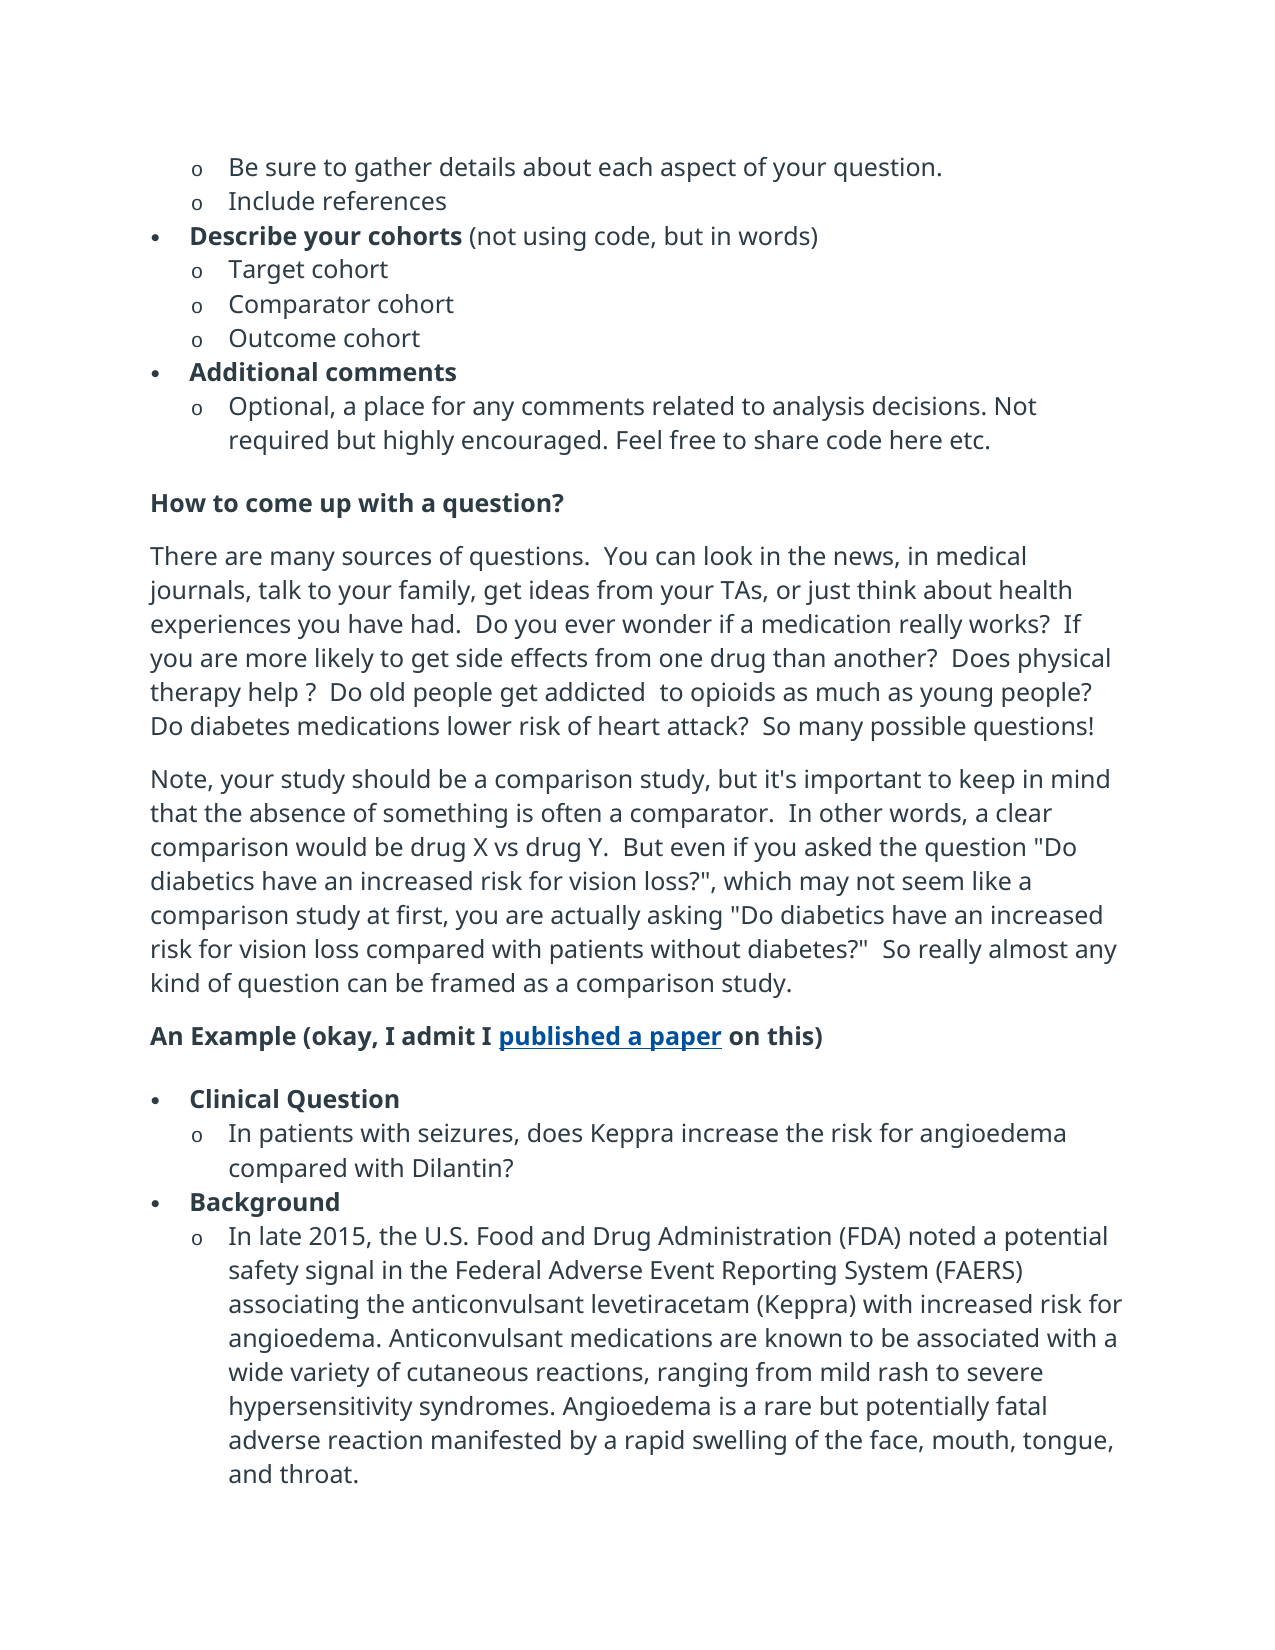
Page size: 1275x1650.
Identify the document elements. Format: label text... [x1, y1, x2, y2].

list Target cohort [191, 252, 1125, 286]
list Comparator cohort [191, 286, 1125, 320]
text Note, your study should be a comparison study, but it's important to keep in mind that the absence of something is often a comparator. In other words, a clear comparison would be drug X vs drug Y. But even if you asked the question "Do diabetics have an increased risk for vision loss?", which may not seem like a comparison study at first, you are actually asking "Do diabetics have an increased risk for vision loss compared with patients without diabetes?" So really almost any kind of question can be framed as a comparison study. [150, 762, 1125, 1000]
list Describe your cohorts (not using code, but in words) [152, 218, 1125, 252]
list Outcome cohort [191, 320, 1125, 354]
list Be sure to gather details about each aspect of your question. [191, 150, 1125, 184]
list Include references [191, 184, 1125, 218]
list In patients with seizures, does Keppra increase the risk for angioedema compared with Dilantin? [191, 1116, 1125, 1184]
text There are many sources of questions. You can look in the news, in medical journals, talk to your family, get ideas from your TAs, or just think about health experiences you have had. Do you ever wonder if a medication really works? If you are more likely to get side effects from one drug than another? Does physical therapy help ? Do old people get addicted to opioids as much as young people? Do diabetes medications lower risk of heart attack? So many possible questions! [150, 538, 1125, 743]
list Additional comments [152, 354, 1125, 388]
text How to come up with a question? [150, 486, 1125, 520]
list Clinical Question [152, 1082, 1125, 1116]
text An Example (okay, I admit I published a paper on this) [150, 1019, 1125, 1053]
list Background [152, 1184, 1125, 1218]
list In late 2015, the U.S. Food and Drug Administration (FDA) noted a potential safety signal in the Federal Adverse Event Reporting System (FAERS) associating the anticonvulsant levetiracetam (Keppra) with increased risk for angioedema. Anticonvulsant medications are known to be associated with a wide variety of cutaneous reactions, ranging from mild rash to severe hypersensitivity syndromes. Angioedema is a rare but potentially fatal adverse reaction manifested by a rapid swelling of the face, mouth, tongue, and throat. [191, 1218, 1125, 1491]
list Optional, a place for any comments related to analysis decisions. Not required but highly encouraged. Feel free to share code here etc. [191, 388, 1125, 457]
